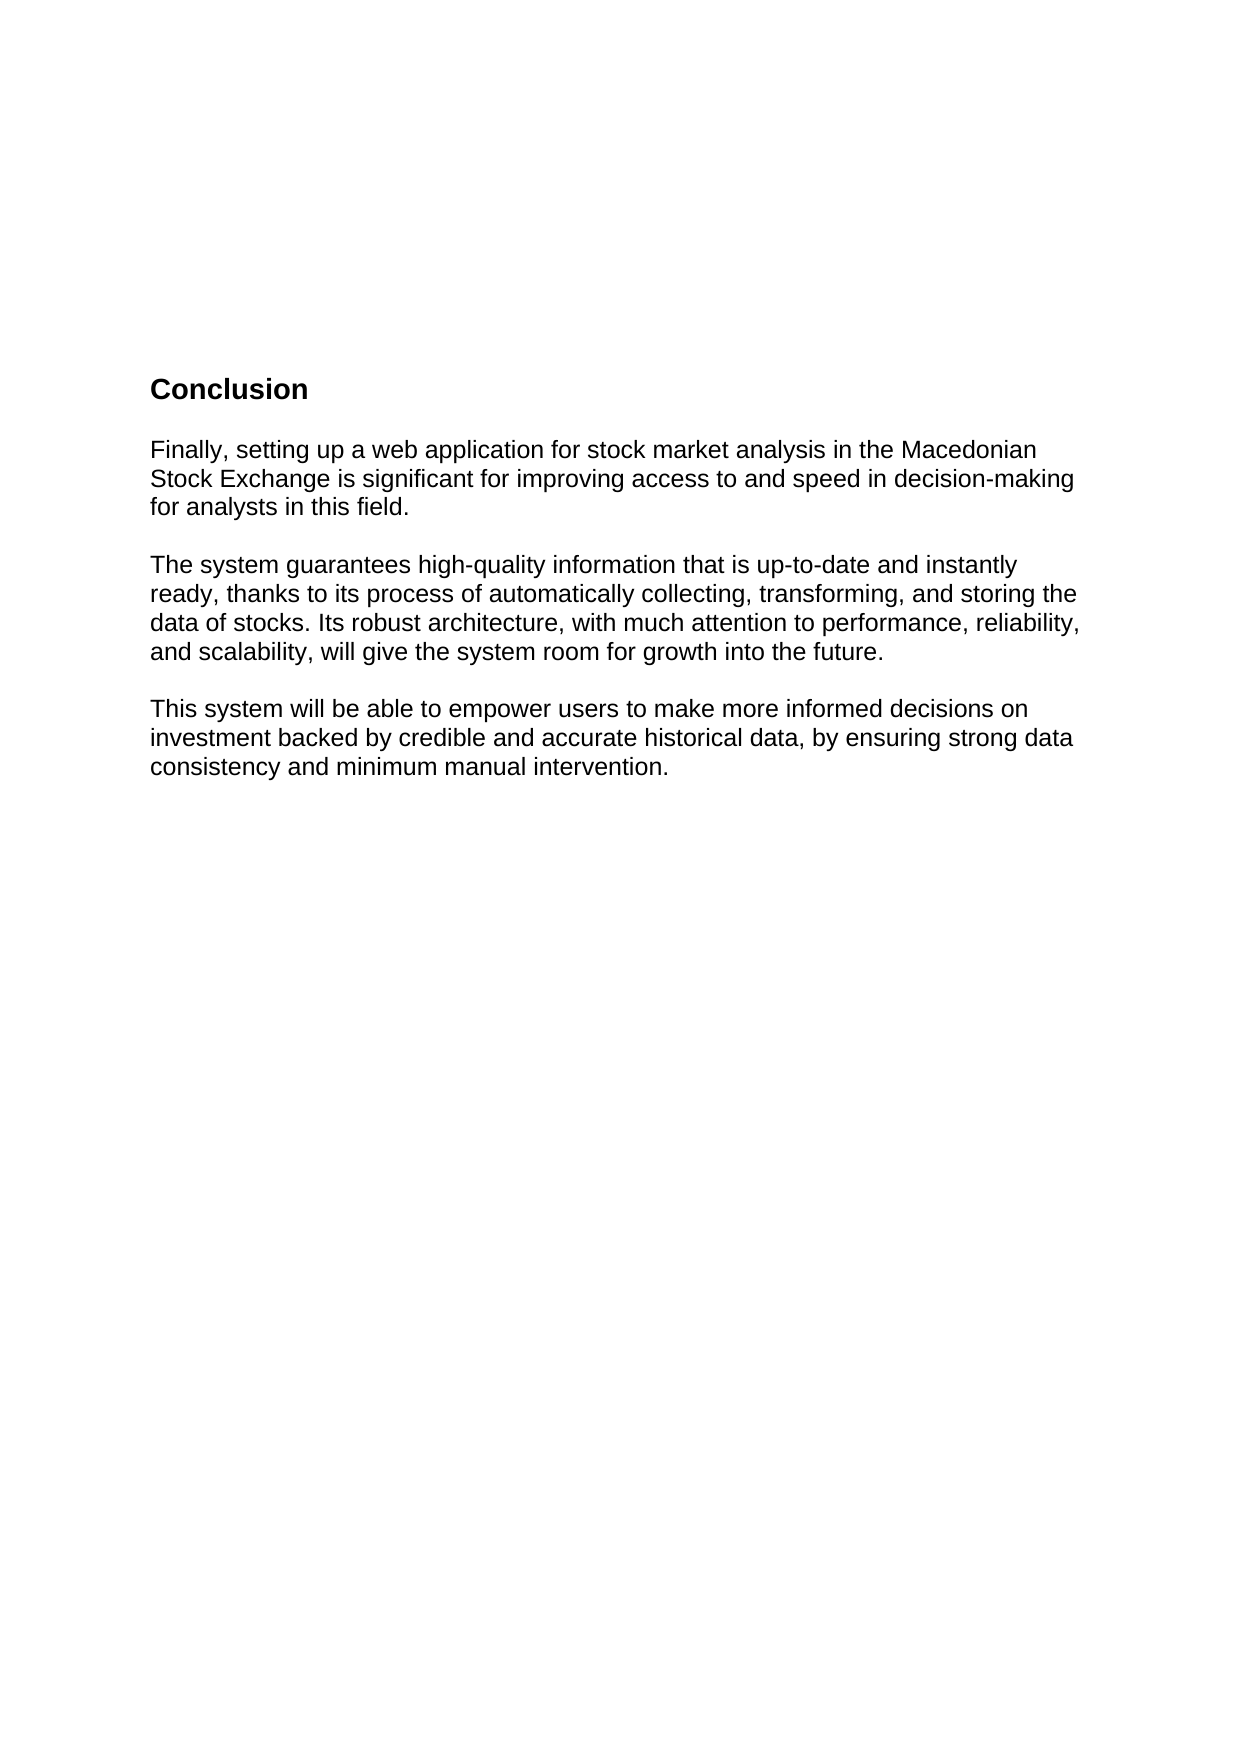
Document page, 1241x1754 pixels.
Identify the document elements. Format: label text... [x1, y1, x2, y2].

text This system will be able to empower users to make more informed decisions on investment backed by credible and accurate historical data, by ensuring strong data consistency and minimum manual intervention. [150, 694, 1090, 781]
text Conclusion [150, 372, 1090, 406]
text Finally, setting up a web application for stock market analysis in the Macedonian Stock Exchange is significant for improving access to and speed in decision-making for analysts in this field. [150, 435, 1090, 521]
text The system guarantees high-quality information that is up-to-date and instantly ready, thanks to its process of automatically collecting, transforming, and storing the data of stocks. Its robust architecture, with much attention to performance, reliability, and scalability, will give the system room for growth into the future. [150, 550, 1090, 665]
